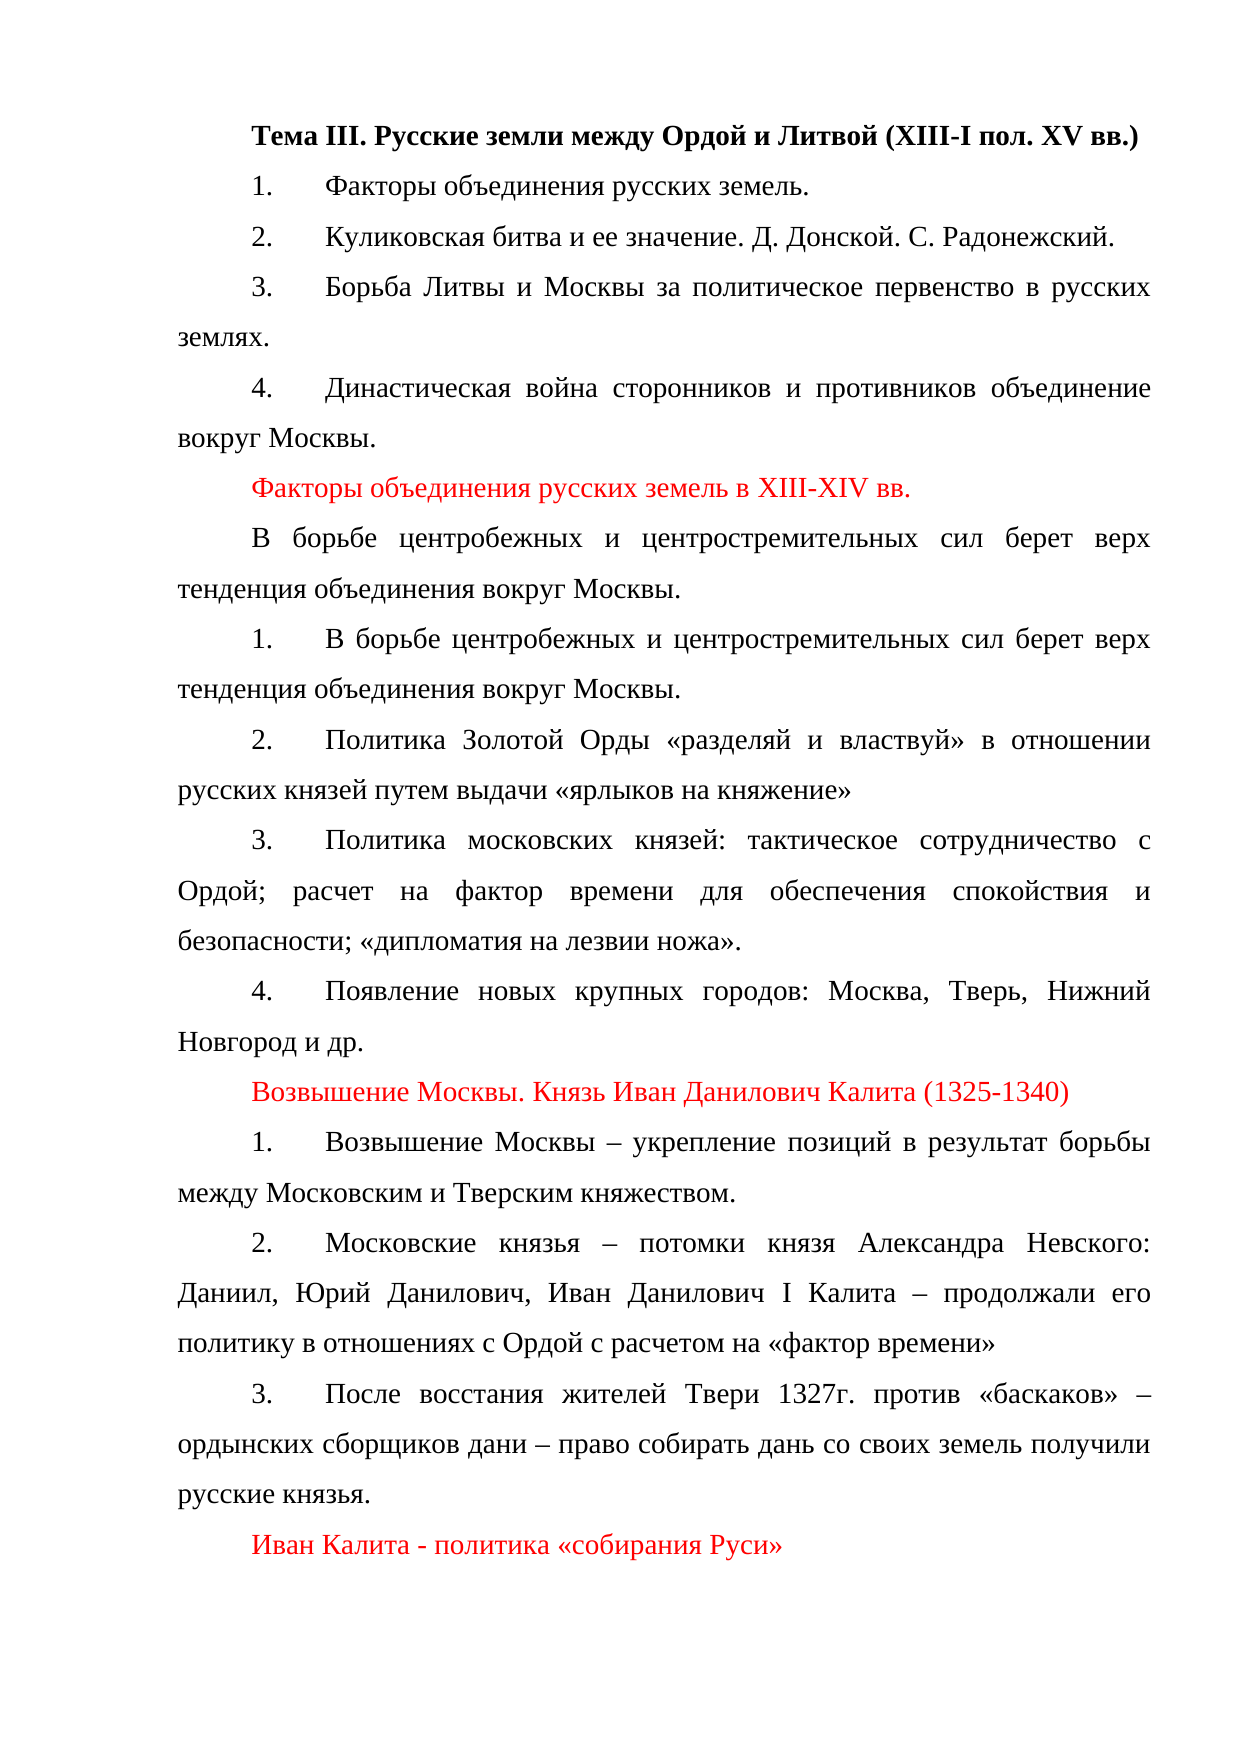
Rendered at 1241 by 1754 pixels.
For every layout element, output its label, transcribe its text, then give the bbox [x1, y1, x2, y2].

list Появление новых крупных городов: Москва, Тверь, Нижний Новгород и др. [177, 973, 1152, 1057]
text Тема III. Русские земли между Ордой и Литвой (XIII-I пол. XV вв.) [177, 118, 1152, 152]
text В борьбе центробежных и центростремительных сил берет верх тенденция объединения вокруг Москвы. [177, 521, 1152, 604]
text Иван Калита - политика «собирания Руси» [177, 1527, 1152, 1560]
list В борьбе центробежных и центростремительных сил берет верх тенденция объединения вокруг Москвы. [177, 621, 1152, 705]
list Политика московских князей: тактическое сотрудничество с Ордой; расчет на фактор времени для обеспечения спокойствия и безопасности; «дипломатия на лезвии ножа». [177, 822, 1152, 957]
text Возвышение Москвы. Князь Иван Данилович Калита (1325-1340) [177, 1074, 1152, 1108]
list Факторы объединения русских земель. [177, 168, 1152, 202]
list Политика Золотой Орды «разделяй и властвуй» в отношении русских князей путем выдачи «ярлыков на княжение» [177, 722, 1152, 806]
text Факторы объединения русских земель в XIII-XIV вв. [177, 470, 1152, 504]
list Династическая война сторонников и противников объединение вокруг Москвы. [177, 370, 1152, 453]
list После восстания жителей Твери 1327г. против «баскаков» – ордынских сборщиков дани – право собирать дань со своих земель получили русские князья. [177, 1376, 1152, 1510]
list Московские князья – потомки князя Александра Невского: Даниил, Юрий Данилович, Иван Данилович I Калита – продолжали его политику в отношениях с Ордой с расчетом на «фактор времени» [177, 1225, 1152, 1359]
list Борьба Литвы и Москвы за политическое первенство в русских землях. [177, 269, 1152, 353]
list Возвышение Москвы – укрепление позиций в результат борьбы между Московским и Тверским княжеством. [177, 1124, 1152, 1208]
list Куликовская битва и ее значение. Д. Донской. С. Радонежский. [177, 219, 1152, 252]
